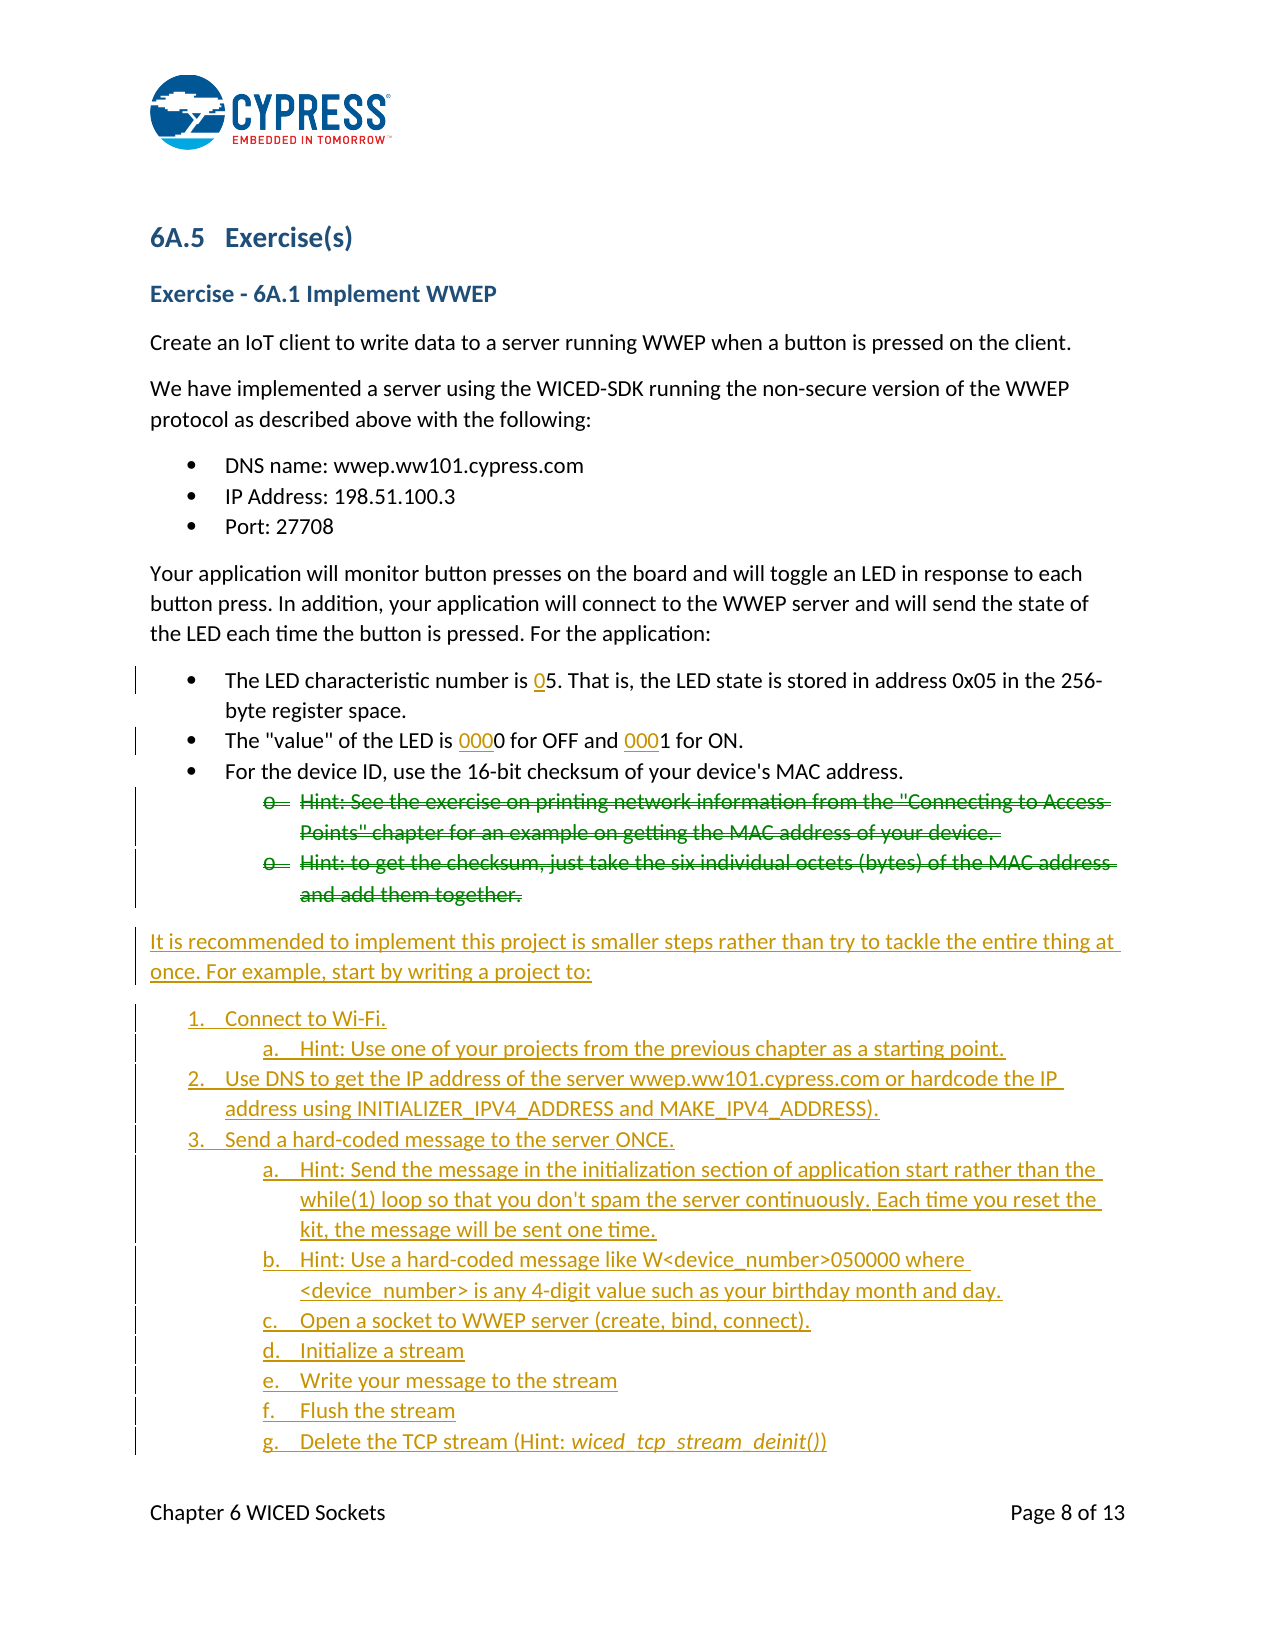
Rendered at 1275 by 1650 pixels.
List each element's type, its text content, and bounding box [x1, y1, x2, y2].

text We have implemented a server using the WICED-SDK running the non-secure version of the WWEP protocol as described above with the following: [150, 374, 1125, 433]
picture [150, 75, 392, 150]
text Your application will monitor button presses on the board and will toggle an LED in response to each button press. In addition, your application will connect to the WWEP server and will send the state of the LED each time the button is pressed. For the application: [150, 559, 1125, 647]
text Create an IoT client to write data to a server running WWEP when a button is pressed on the client. [150, 328, 1125, 356]
subtitle Exercise(s) [112, 219, 1125, 254]
list The "value" of the LED is 0 for OFF and 1 for ON. [187, 727, 1125, 754]
list DNS name: wwep.ww101.cypress.com [187, 452, 1125, 479]
list For the device ID, use the 16-bit checksum of your device's MAC address. [187, 757, 1125, 785]
list IP Address: 198.51.100.3 [187, 482, 1125, 510]
list The LED characteristic number is 5. That is, the LED state is stored in address 0x05 in the 256-byte register space. [187, 666, 1125, 724]
list Port: 27708 [187, 512, 1125, 540]
text Implement WWEP [150, 278, 1125, 308]
